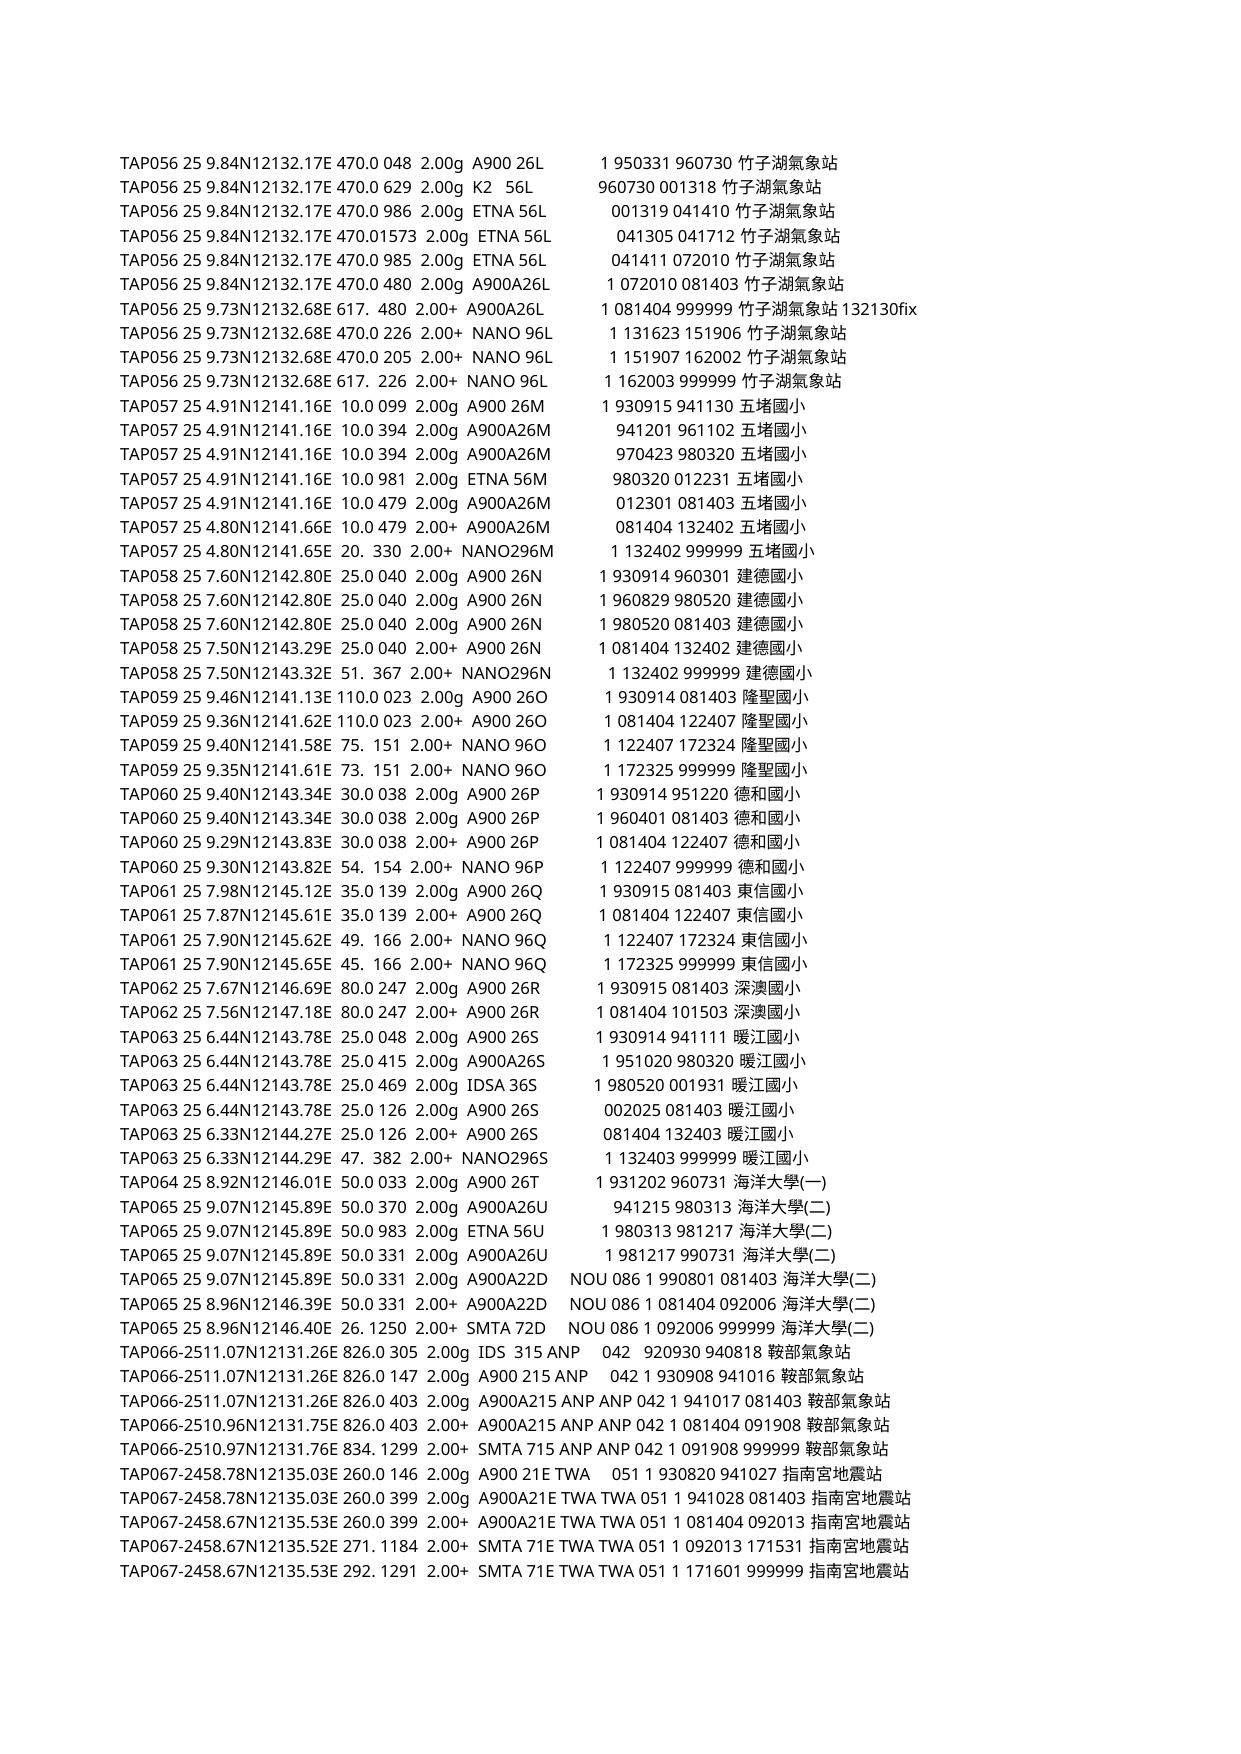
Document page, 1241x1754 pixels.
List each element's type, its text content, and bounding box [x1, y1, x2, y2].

text TAP063 25 6.44N12143.78E 25.0 126 2.00g A900 26S 002025 081403 暖江國小 [120, 1097, 1120, 1121]
text TAP066-2510.96N12131.75E 826.0 403 2.00+ A900A215 ANP ANP 042 1 081404 091908 鞍部氣象站 [120, 1412, 1120, 1436]
text TAP058 25 7.60N12142.80E 25.0 040 2.00g A900 26N 1 930914 960301 建德國小 [120, 563, 1120, 587]
text TAP056 25 9.73N12132.68E 617. 480 2.00+ A900A26L 1 081404 999999 竹子湖氣象站132130fix [120, 296, 1120, 320]
text TAP067-2458.67N12135.53E 292. 1291 2.00+ SMTA 71E TWA TWA 051 1 171601 999999 指南宮地震站 [120, 1558, 1120, 1582]
text TAP058 25 7.50N12143.32E 51. 367 2.00+ NANO296N 1 132402 999999 建德國小 [120, 660, 1120, 684]
text TAP056 25 9.73N12132.68E 617. 226 2.00+ NANO 96L 1 162003 999999 竹子湖氣象站 [120, 368, 1120, 393]
text TAP066-2510.97N12131.76E 834. 1299 2.00+ SMTA 715 ANP ANP 042 1 091908 999999 鞍部氣象站 [120, 1436, 1120, 1461]
text TAP065 25 9.07N12145.89E 50.0 331 2.00g A900A26U 1 981217 990731 海洋大學(二) [120, 1242, 1120, 1266]
text TAP058 25 7.60N12142.80E 25.0 040 2.00g A900 26N 1 980520 081403 建德國小 [120, 611, 1120, 635]
text TAP064 25 8.92N12146.01E 50.0 033 2.00g A900 26T 1 931202 960731 海洋大學(一) [120, 1169, 1120, 1194]
text TAP058 25 7.60N12142.80E 25.0 040 2.00g A900 26N 1 960829 980520 建德國小 [120, 587, 1120, 611]
text TAP063 25 6.44N12143.78E 25.0 048 2.00g A900 26S 1 930914 941111 暖江國小 [120, 1024, 1120, 1048]
text TAP062 25 7.56N12147.18E 80.0 247 2.00+ A900 26R 1 081404 101503 深澳國小 [120, 999, 1120, 1024]
text TAP060 25 9.29N12143.83E 30.0 038 2.00+ A900 26P 1 081404 122407 德和國小 [120, 829, 1120, 854]
text TAP056 25 9.84N12132.17E 470.0 985 2.00g ETNA 56L 041411 072010 竹子湖氣象站 [120, 247, 1120, 271]
text TAP059 25 9.36N12141.62E 110.0 023 2.00+ A900 26O 1 081404 122407 隆聖國小 [120, 708, 1120, 732]
text TAP059 25 9.46N12141.13E 110.0 023 2.00g A900 26O 1 930914 081403 隆聖國小 [120, 684, 1120, 708]
text TAP067-2458.78N12135.03E 260.0 399 2.00g A900A21E TWA TWA 051 1 941028 081403 指南宮地震站 [120, 1485, 1120, 1509]
text TAP056 25 9.84N12132.17E 470.0 048 2.00g A900 26L 1 950331 960730 竹子湖氣象站 [120, 150, 1120, 174]
text TAP060 25 9.40N12143.34E 30.0 038 2.00g A900 26P 1 930914 951220 德和國小 [120, 781, 1120, 805]
text TAP066-2511.07N12131.26E 826.0 403 2.00g A900A215 ANP ANP 042 1 941017 081403 鞍部氣象站 [120, 1388, 1120, 1412]
text TAP065 25 9.07N12145.89E 50.0 370 2.00g A900A26U 941215 980313 海洋大學(二) [120, 1194, 1120, 1218]
text TAP065 25 8.96N12146.40E 26. 1250 2.00+ SMTA 72D NOU 086 1 092006 999999 海洋大學(二) [120, 1315, 1120, 1339]
text TAP067-2458.67N12135.52E 271. 1184 2.00+ SMTA 71E TWA TWA 051 1 092013 171531 指南宮地震站 [120, 1533, 1120, 1558]
text TAP067-2458.78N12135.03E 260.0 146 2.00g A900 21E TWA 051 1 930820 941027 指南宮地震站 [120, 1461, 1120, 1485]
text TAP058 25 7.50N12143.29E 25.0 040 2.00+ A900 26N 1 081404 132402 建德國小 [120, 635, 1120, 660]
text TAP059 25 9.40N12141.58E 75. 151 2.00+ NANO 96O 1 122407 172324 隆聖國小 [120, 732, 1120, 757]
text TAP059 25 9.35N12141.61E 73. 151 2.00+ NANO 96O 1 172325 999999 隆聖國小 [120, 757, 1120, 781]
text TAP057 25 4.91N12141.16E 10.0 981 2.00g ETNA 56M 980320 012231 五堵國小 [120, 466, 1120, 490]
text TAP063 25 6.33N12144.27E 25.0 126 2.00+ A900 26S 081404 132403 暖江國小 [120, 1121, 1120, 1145]
text TAP063 25 6.33N12144.29E 47. 382 2.00+ NANO296S 1 132403 999999 暖江國小 [120, 1145, 1120, 1169]
text TAP061 25 7.98N12145.12E 35.0 139 2.00g A900 26Q 1 930915 081403 東信國小 [120, 878, 1120, 902]
text TAP065 25 9.07N12145.89E 50.0 983 2.00g ETNA 56U 1 980313 981217 海洋大學(二) [120, 1218, 1120, 1242]
text TAP057 25 4.91N12141.16E 10.0 479 2.00g A900A26M 012301 081403 五堵國小 [120, 490, 1120, 514]
text TAP056 25 9.84N12132.17E 470.0 986 2.00g ETNA 56L 001319 041410 竹子湖氣象站 [120, 198, 1120, 223]
text TAP061 25 7.87N12145.61E 35.0 139 2.00+ A900 26Q 1 081404 122407 東信國小 [120, 902, 1120, 927]
text TAP057 25 4.91N12141.16E 10.0 099 2.00g A900 26M 1 930915 941130 五堵國小 [120, 393, 1120, 417]
text TAP060 25 9.30N12143.82E 54. 154 2.00+ NANO 96P 1 122407 999999 德和國小 [120, 854, 1120, 878]
text TAP056 25 9.73N12132.68E 470.0 205 2.00+ NANO 96L 1 151907 162002 竹子湖氣象站 [120, 344, 1120, 368]
text TAP065 25 9.07N12145.89E 50.0 331 2.00g A900A22D NOU 086 1 990801 081403 海洋大學(二) [120, 1266, 1120, 1291]
text TAP066-2511.07N12131.26E 826.0 147 2.00g A900 215 ANP 042 1 930908 941016 鞍部氣象站 [120, 1363, 1120, 1388]
text TAP057 25 4.80N12141.65E 20. 330 2.00+ NANO296M 1 132402 999999 五堵國小 [120, 538, 1120, 563]
text TAP063 25 6.44N12143.78E 25.0 415 2.00g A900A26S 1 951020 980320 暖江國小 [120, 1048, 1120, 1072]
text TAP062 25 7.67N12146.69E 80.0 247 2.00g A900 26R 1 930915 081403 深澳國小 [120, 975, 1120, 999]
text TAP067-2458.67N12135.53E 260.0 399 2.00+ A900A21E TWA TWA 051 1 081404 092013 指南宮地震站 [120, 1509, 1120, 1533]
text TAP057 25 4.91N12141.16E 10.0 394 2.00g A900A26M 970423 980320 五堵國小 [120, 441, 1120, 466]
text TAP057 25 4.80N12141.66E 10.0 479 2.00+ A900A26M 081404 132402 五堵國小 [120, 514, 1120, 538]
text TAP056 25 9.84N12132.17E 470.0 480 2.00g A900A26L 1 072010 081403 竹子湖氣象站 [120, 271, 1120, 296]
text TAP056 25 9.84N12132.17E 470.0 629 2.00g K2 56L 960730 001318 竹子湖氣象站 [120, 174, 1120, 198]
text TAP057 25 4.91N12141.16E 10.0 394 2.00g A900A26M 941201 961102 五堵國小 [120, 417, 1120, 441]
text TAP061 25 7.90N12145.62E 49. 166 2.00+ NANO 96Q 1 122407 172324 東信國小 [120, 927, 1120, 951]
text TAP056 25 9.84N12132.17E 470.01573 2.00g ETNA 56L 041305 041712 竹子湖氣象站 [120, 223, 1120, 247]
text TAP060 25 9.40N12143.34E 30.0 038 2.00g A900 26P 1 960401 081403 德和國小 [120, 805, 1120, 829]
text TAP061 25 7.90N12145.65E 45. 166 2.00+ NANO 96Q 1 172325 999999 東信國小 [120, 951, 1120, 975]
text TAP063 25 6.44N12143.78E 25.0 469 2.00g IDSA 36S 1 980520 001931 暖江國小 [120, 1072, 1120, 1097]
text TAP065 25 8.96N12146.39E 50.0 331 2.00+ A900A22D NOU 086 1 081404 092006 海洋大學(二) [120, 1291, 1120, 1315]
text TAP066-2511.07N12131.26E 826.0 305 2.00g IDS 315 ANP 042 920930 940818 鞍部氣象站 [120, 1339, 1120, 1363]
text TAP056 25 9.73N12132.68E 470.0 226 2.00+ NANO 96L 1 131623 151906 竹子湖氣象站 [120, 320, 1120, 344]
